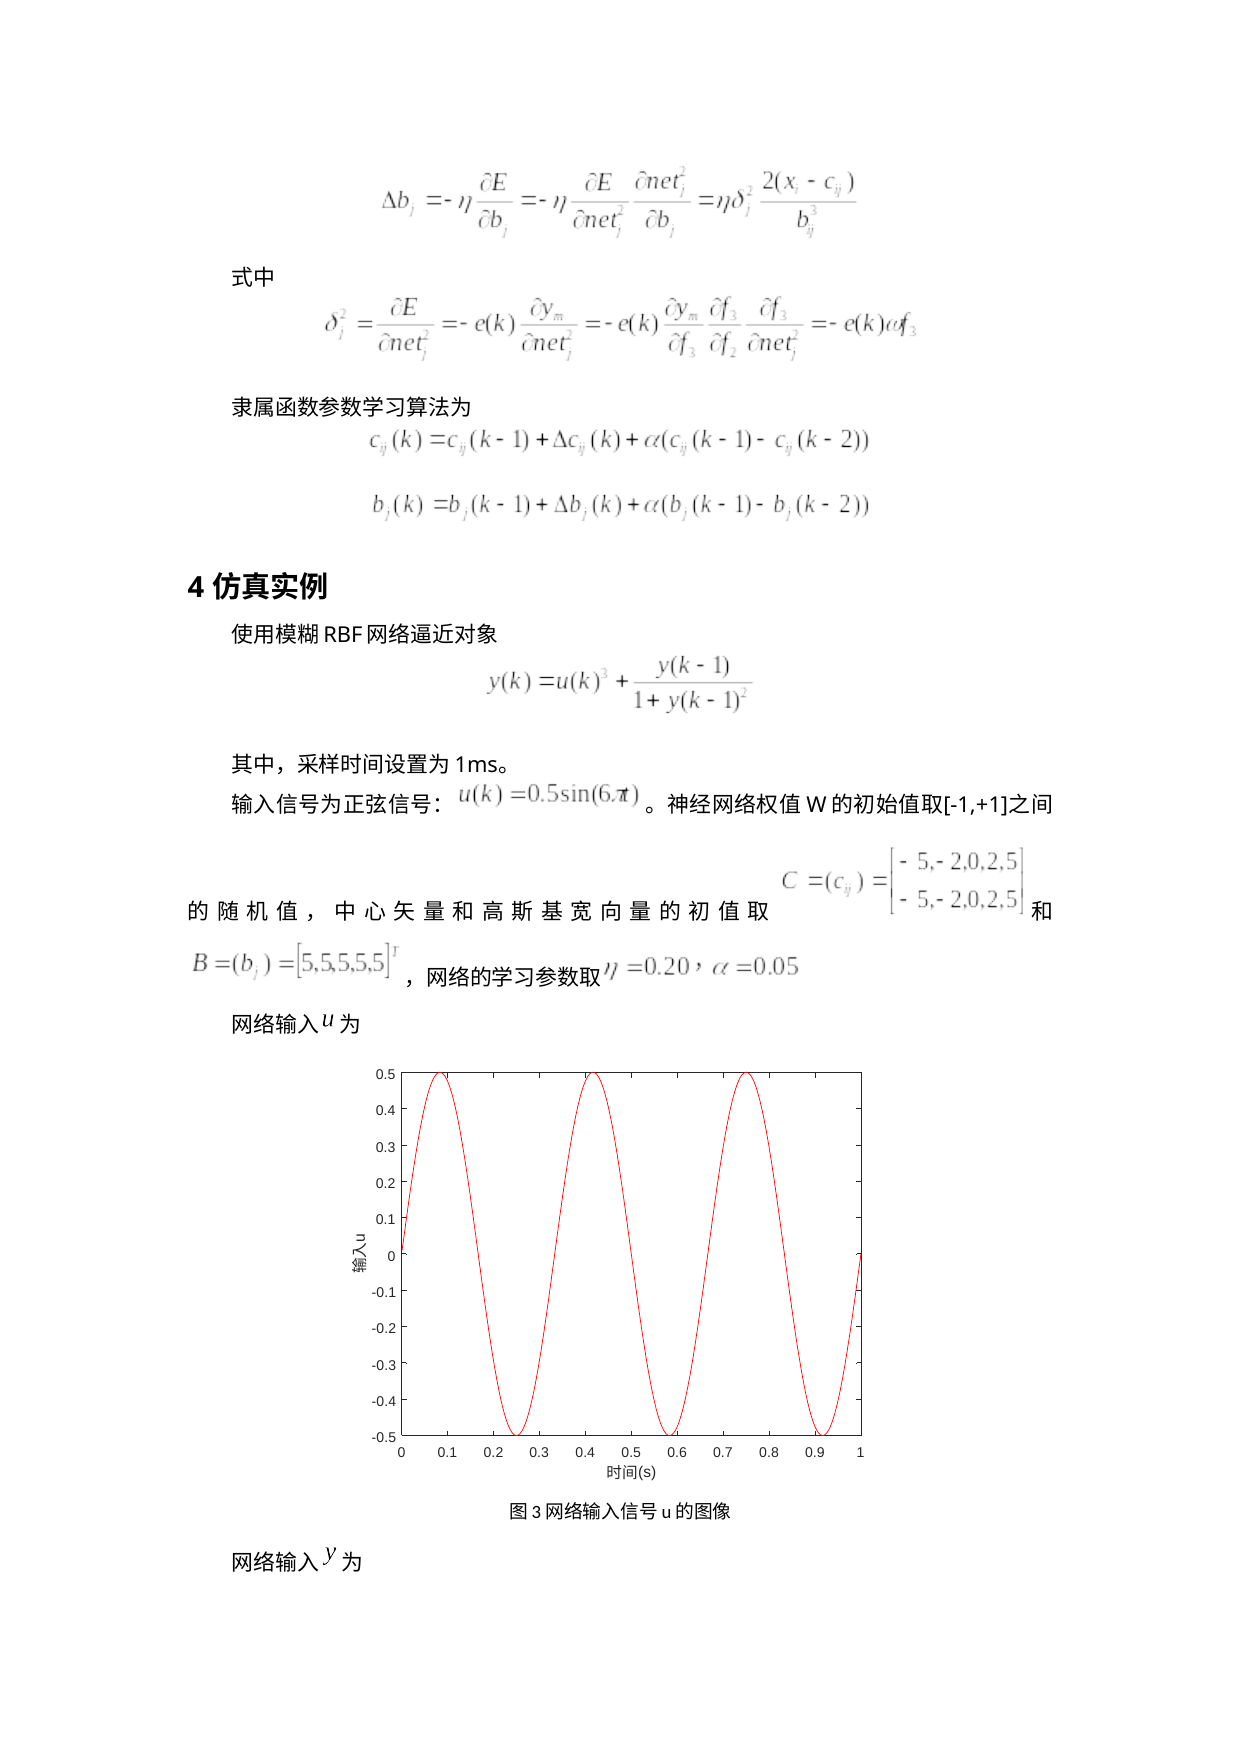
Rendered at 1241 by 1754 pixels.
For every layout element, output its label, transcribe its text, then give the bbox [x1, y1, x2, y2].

text 网络输入为 [187, 1007, 1053, 1039]
text 4 仿真实例 [187, 552, 1053, 617]
text 使用模糊RBF网络逼近对象 [187, 617, 1053, 649]
text 隶属函数参数学习算法为 [187, 389, 1053, 422]
text 输入信号为正弦信号：。神经网络权值W的初始值取[-1,+1]之间的随机值，中心矢量和高斯基宽向量的初值取和，网络的学习参数取 [187, 779, 1053, 1007]
text 其中，采样时间设置为1ms。 [187, 747, 1053, 779]
text 网络输入为 [187, 1527, 1053, 1592]
text 式中 [187, 259, 1053, 292]
text 图3 网络输入信号u的图像 [187, 1494, 1053, 1527]
